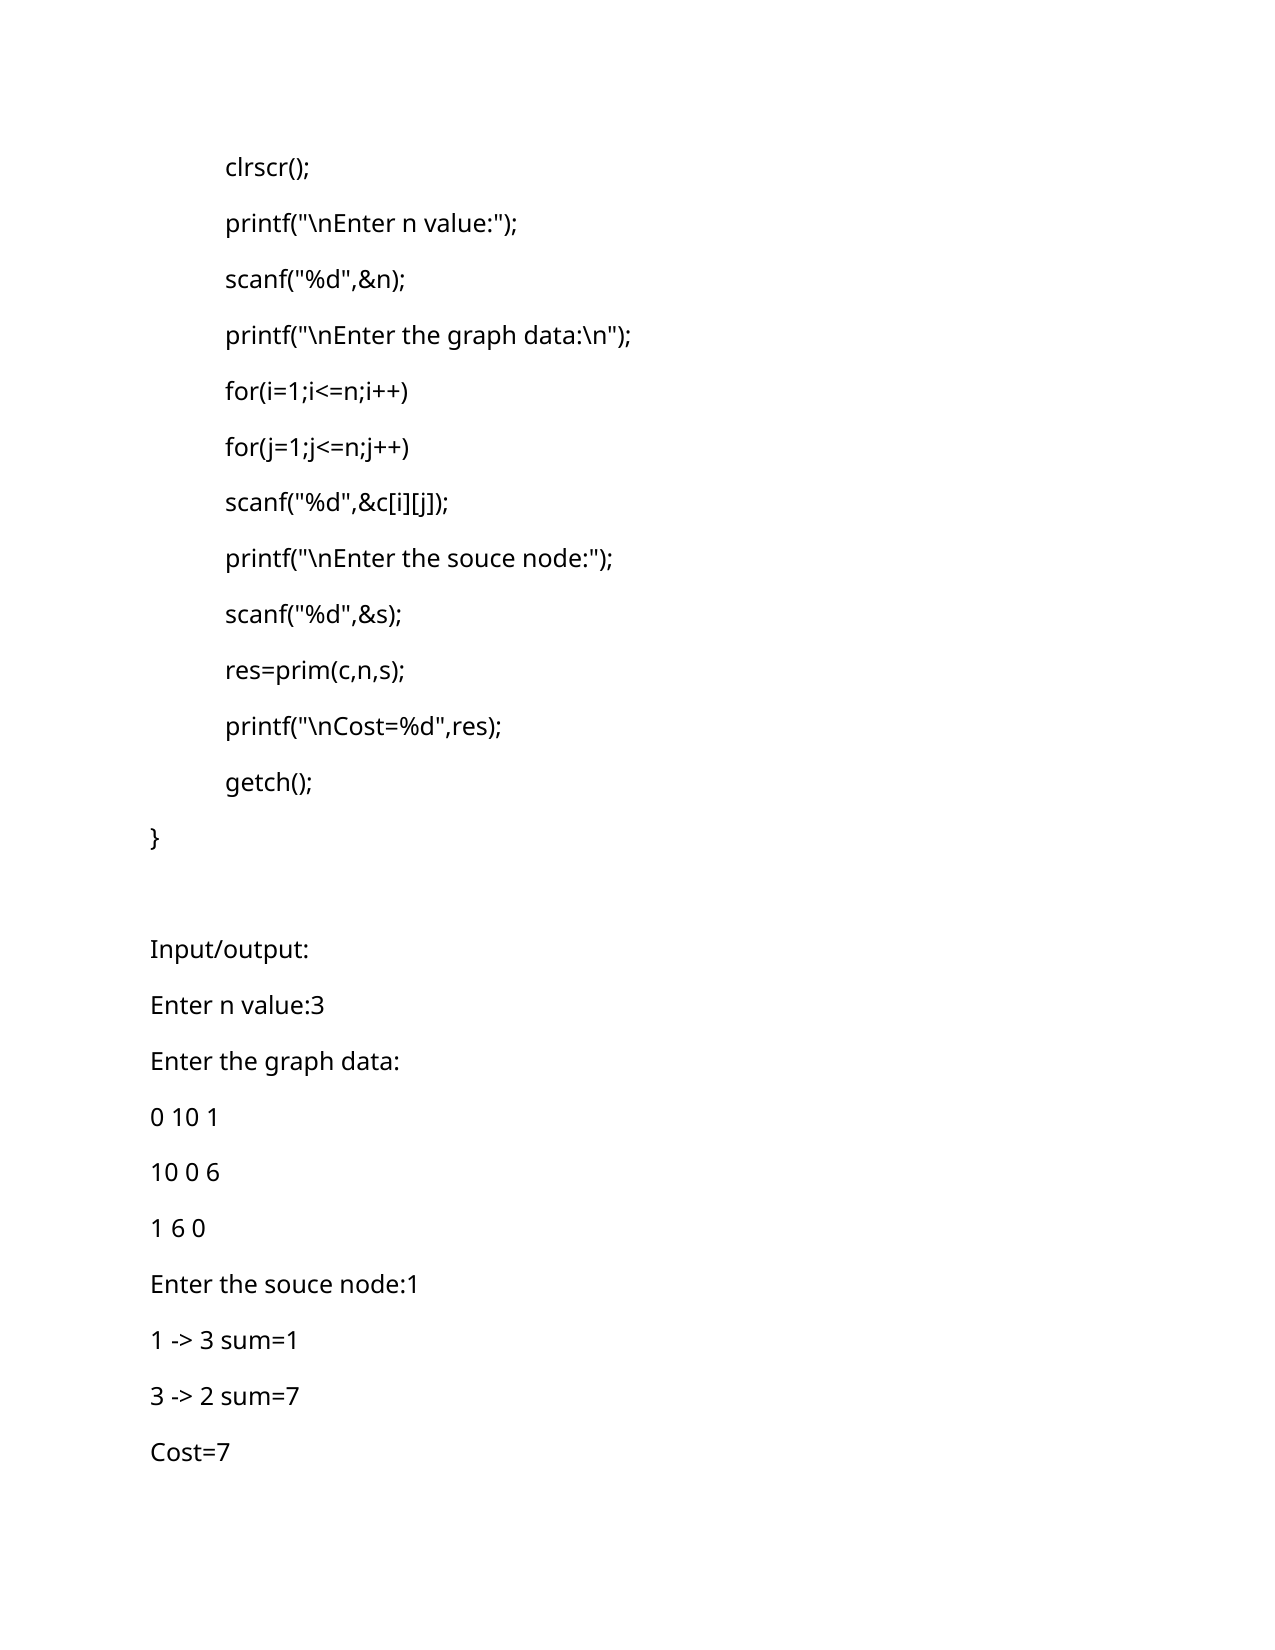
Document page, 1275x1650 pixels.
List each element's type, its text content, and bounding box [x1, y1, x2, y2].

text 10 0 6 [150, 1155, 1125, 1189]
text clrscr(); [150, 150, 1125, 184]
text Enter n value:3 [150, 987, 1125, 1022]
text printf("\nCost=%d",res); [150, 708, 1125, 742]
text Enter the graph data: [150, 1043, 1125, 1077]
text for(i=1;i<=n;i++) [150, 373, 1125, 407]
text printf("\nEnter n value:"); [150, 206, 1125, 240]
text Input/output: [150, 932, 1125, 966]
text 0 10 1 [150, 1099, 1125, 1133]
text 1 6 0 [150, 1211, 1125, 1245]
text res=prim(c,n,s); [150, 652, 1125, 687]
text Cost=7 [150, 1434, 1125, 1468]
text printf("\nEnter the souce node:"); [150, 541, 1125, 575]
text getch(); [150, 764, 1125, 798]
text scanf("%d",&s); [150, 597, 1125, 631]
text Enter the souce node:1 [150, 1267, 1125, 1301]
text } [150, 820, 1125, 854]
text scanf("%d",&c[i][j]); [150, 485, 1125, 519]
text 1 -> 3 sum=1 [150, 1322, 1125, 1357]
text printf("\nEnter the graph data:\n"); [150, 317, 1125, 352]
text 3 -> 2 sum=7 [150, 1378, 1125, 1412]
text scanf("%d",&n); [150, 262, 1125, 296]
text for(j=1;j<=n;j++) [150, 429, 1125, 463]
